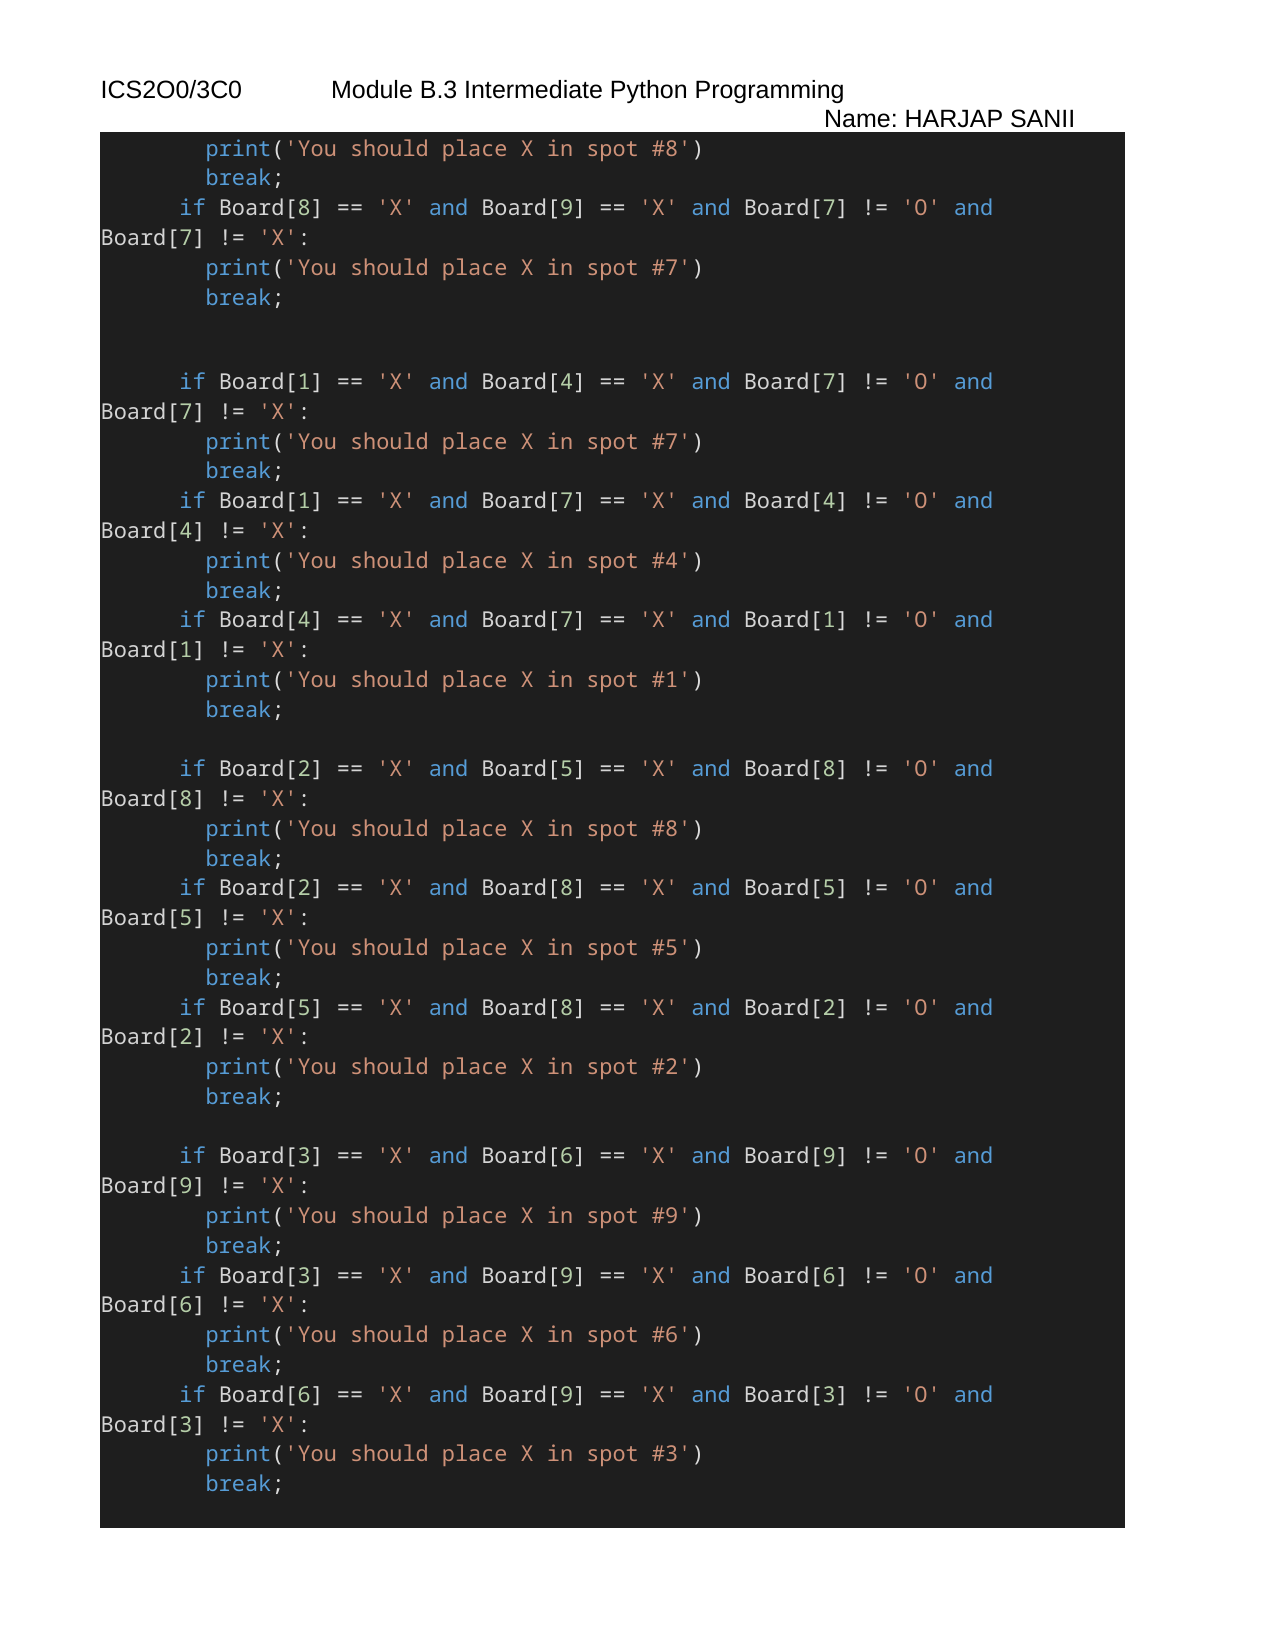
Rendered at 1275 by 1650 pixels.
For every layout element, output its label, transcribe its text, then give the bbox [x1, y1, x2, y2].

text print('You should place X in spot #5') [100, 932, 1125, 962]
text break; [100, 574, 1125, 604]
text if Board[4] == 'X' and Board[7] == 'X' and Board[1] != 'O' and Board[1] != 'X': [100, 604, 1125, 664]
text break; [100, 1081, 1125, 1111]
text if Board[3] == 'X' and Board[9] == 'X' and Board[6] != 'O' and Board[6] != 'X': [100, 1260, 1125, 1319]
text print('You should place X in spot #8') [100, 132, 1125, 162]
text if Board[6] == 'X' and Board[9] == 'X' and Board[3] != 'O' and Board[3] != 'X': [100, 1379, 1125, 1438]
text break; [100, 962, 1125, 992]
text break; [100, 1230, 1125, 1260]
text break; [100, 162, 1125, 192]
text print('You should place X in spot #8') [100, 813, 1125, 843]
text break; [100, 455, 1125, 485]
text print('You should place X in spot #2') [100, 1051, 1125, 1081]
text if Board[1] == 'X' and Board[7] == 'X' and Board[4] != 'O' and Board[4] != 'X': [100, 485, 1125, 545]
text if Board[2] == 'X' and Board[5] == 'X' and Board[8] != 'O' and Board[8] != 'X': [100, 753, 1125, 813]
text if Board[5] == 'X' and Board[8] == 'X' and Board[2] != 'O' and Board[2] != 'X': [100, 992, 1125, 1051]
text if Board[8] == 'X' and Board[9] == 'X' and Board[7] != 'O' and Board[7] != 'X': [100, 192, 1125, 252]
text print('You should place X in spot #9') [100, 1200, 1125, 1230]
text break; [100, 843, 1125, 872]
text if Board[1] == 'X' and Board[4] == 'X' and Board[7] != 'O' and Board[7] != 'X': [100, 366, 1125, 426]
text if Board[3] == 'X' and Board[6] == 'X' and Board[9] != 'O' and Board[9] != 'X': [100, 1141, 1125, 1200]
text break; [100, 281, 1125, 311]
text print('You should place X in spot #3') [100, 1438, 1125, 1468]
text print('You should place X in spot #7') [100, 252, 1125, 281]
text print('You should place X in spot #7') [100, 426, 1125, 455]
text print('You should place X in spot #1') [100, 664, 1125, 694]
text break; [100, 1468, 1125, 1498]
text if Board[2] == 'X' and Board[8] == 'X' and Board[5] != 'O' and Board[5] != 'X': [100, 872, 1125, 932]
text break; [100, 694, 1125, 723]
text break; [100, 1349, 1125, 1379]
text print('You should place X in spot #6') [100, 1319, 1125, 1349]
text print('You should place X in spot #4') [100, 545, 1125, 574]
